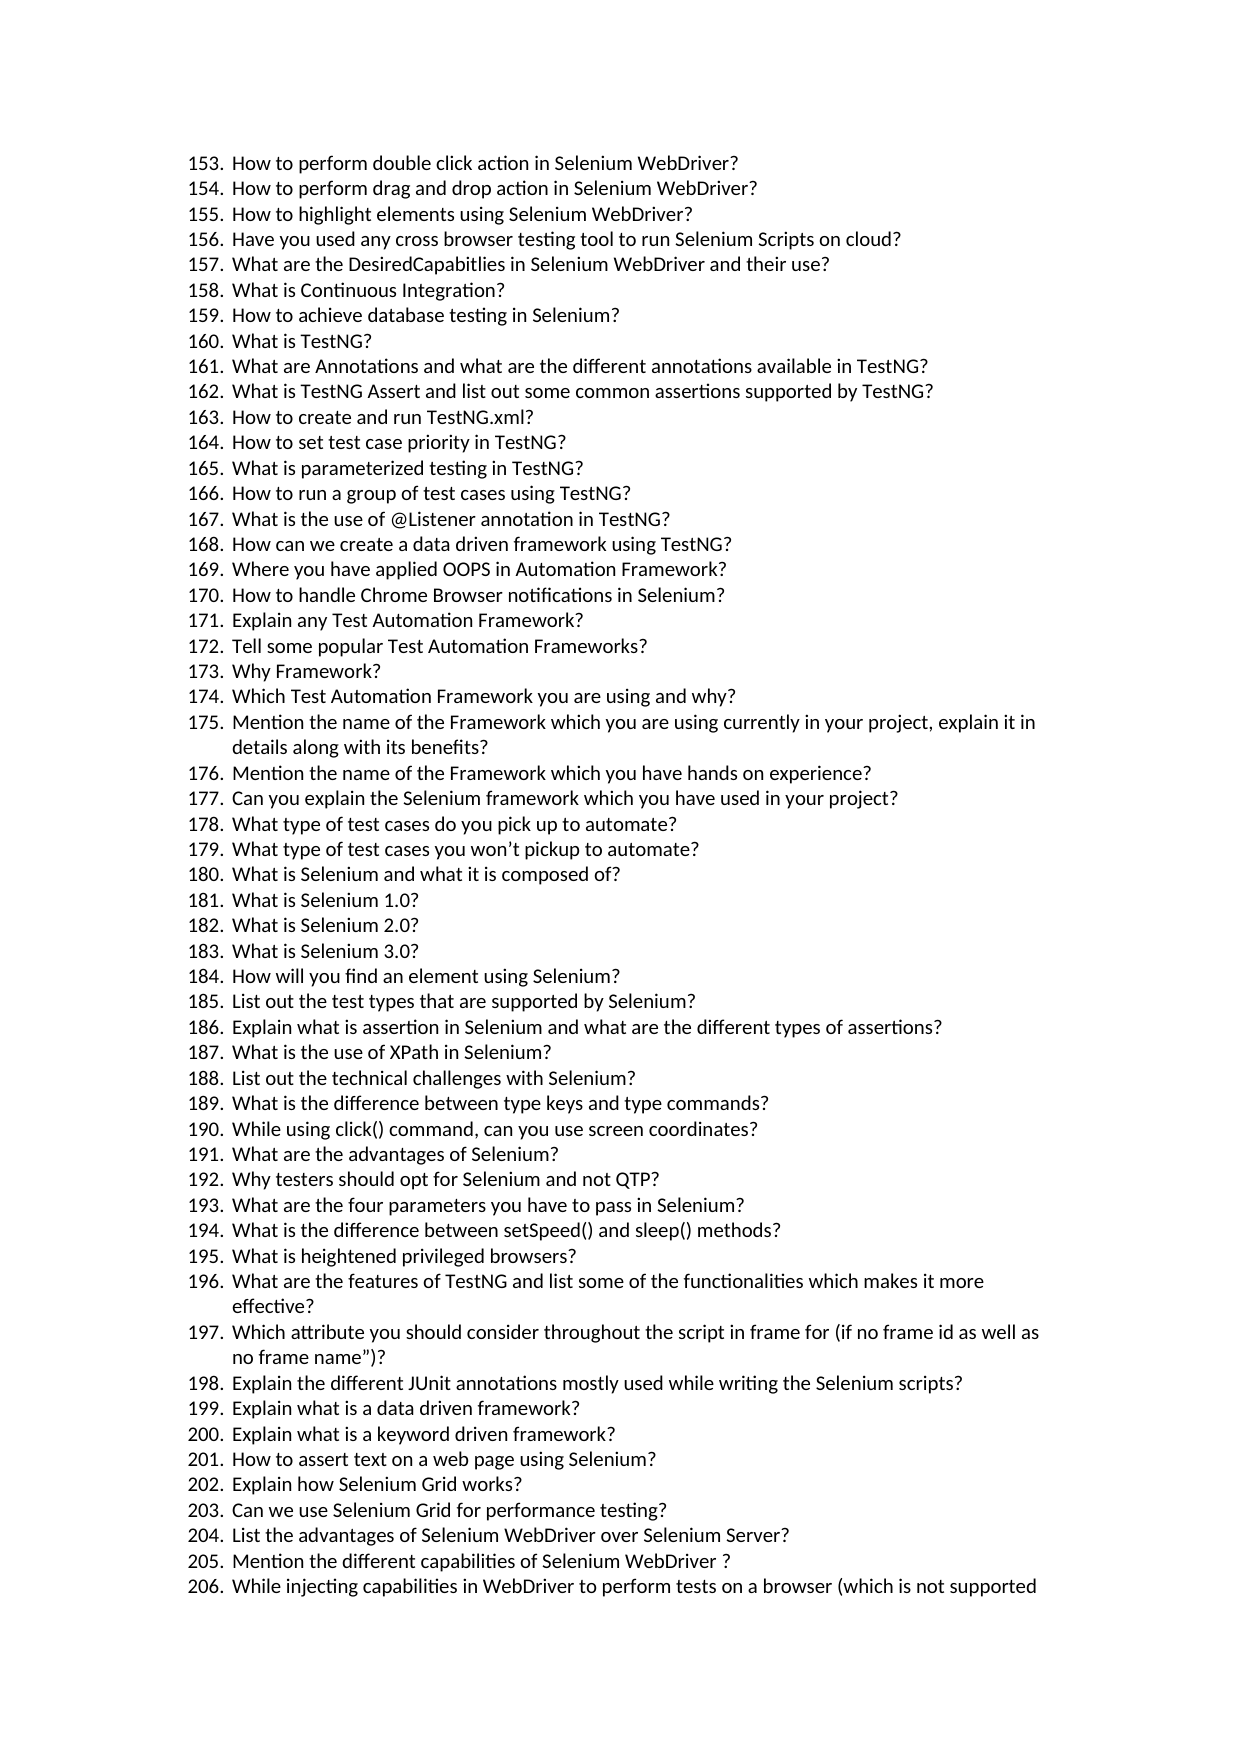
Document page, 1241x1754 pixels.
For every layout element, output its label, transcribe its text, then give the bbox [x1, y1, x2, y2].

list Which Test Automation Framework you are using and why? [187, 684, 1053, 709]
list What are the four parameters you have to pass in Selenium? [187, 1192, 1053, 1217]
list Mention the different capabilities of Selenium WebDriver ? [187, 1548, 1053, 1573]
list Mention the name of the Framework which you have hands on experience? [187, 760, 1053, 785]
list How to handle Chrome Browser notifications in Selenium? [187, 582, 1053, 607]
list What is the use of XPath in Selenium? [187, 1039, 1053, 1065]
list Which attribute you should consider throughout the script in frame for (if no frame id as well as no frame name”)? [187, 1319, 1053, 1370]
list Where you have applied OOPS in Automation Framework? [187, 557, 1053, 582]
list Mention the name of the Framework which you are using currently in your project, explain it in details along with its benefits? [187, 709, 1053, 760]
list How can we create a data driven framework using TestNG? [187, 531, 1053, 557]
list Explain any Test Automation Framework? [187, 607, 1053, 633]
list Explain what is assertion in Selenium and what are the different types of assertions? [187, 1014, 1053, 1039]
list What type of test cases do you pick up to automate? [187, 811, 1053, 836]
list What is parameterized testing in TestNG? [187, 455, 1053, 480]
list What is heightened privileged browsers? [187, 1243, 1053, 1268]
list How to create and run TestNG.xml? [187, 404, 1053, 429]
list What are the advantages of Selenium? [187, 1141, 1053, 1167]
list What are Annotations and what are the different annotations available in TestNG? [187, 353, 1053, 379]
list What is Selenium 1.0? [187, 887, 1053, 912]
list What is Selenium and what it is composed of? [187, 862, 1053, 887]
list What is TestNG Assert and list out some common assertions supported by TestNG? [187, 379, 1053, 404]
list What is the use of @Listener annotation in TestNG? [187, 506, 1053, 531]
list What are the features of TestNG and list some of the functionalities which makes it more effective? [187, 1268, 1053, 1319]
list List out the technical challenges with Selenium? [187, 1065, 1053, 1090]
list How to highlight elements using Selenium WebDriver? [187, 201, 1053, 226]
list Have you used any cross browser testing tool to run Selenium Scripts on cloud? [187, 226, 1053, 252]
list What is Continuous Integration? [187, 277, 1053, 302]
list What is TestNG? [187, 328, 1053, 353]
list How to set test case priority in TestNG? [187, 429, 1053, 455]
list What is the difference between type keys and type commands? [187, 1090, 1053, 1116]
list How to assert text on a web page using Selenium? [187, 1446, 1053, 1472]
list Explain the different JUnit annotations mostly used while writing the Selenium scripts? [187, 1370, 1053, 1395]
list Explain what is a keyword driven framework? [187, 1421, 1053, 1446]
list Can we use Selenium Grid for performance testing? [187, 1497, 1053, 1522]
list What is Selenium 3.0? [187, 938, 1053, 963]
list Why Framework? [187, 658, 1053, 684]
list How to achieve database testing in Selenium? [187, 302, 1053, 328]
list What are the DesiredCapabitlies in Selenium WebDriver and their use? [187, 252, 1053, 277]
list What is the difference between setSpeed() and sleep() methods? [187, 1217, 1053, 1243]
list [187, 1573, 1053, 1599]
list List out the test types that are supported by Selenium? [187, 989, 1053, 1014]
list Why testers should opt for Selenium and not QTP? [187, 1167, 1053, 1192]
list Tell some popular Test Automation Frameworks? [187, 633, 1053, 658]
list How to run a group of test cases using TestNG? [187, 480, 1053, 506]
list Explain what is a data driven framework? [187, 1395, 1053, 1421]
list List the advantages of Selenium WebDriver over Selenium Server? [187, 1522, 1053, 1548]
list Explain how Selenium Grid works? [187, 1472, 1053, 1497]
list How will you find an element using Selenium? [187, 963, 1053, 989]
list While using click() command, can you use screen coordinates? [187, 1116, 1053, 1141]
list Can you explain the Selenium framework which you have used in your project? [187, 785, 1053, 811]
list How to perform double click action in Selenium WebDriver? [187, 150, 1053, 175]
list What is Selenium 2.0? [187, 912, 1053, 938]
list What type of test cases you won’t pickup to automate? [187, 836, 1053, 862]
list How to perform drag and drop action in Selenium WebDriver? [187, 175, 1053, 201]
